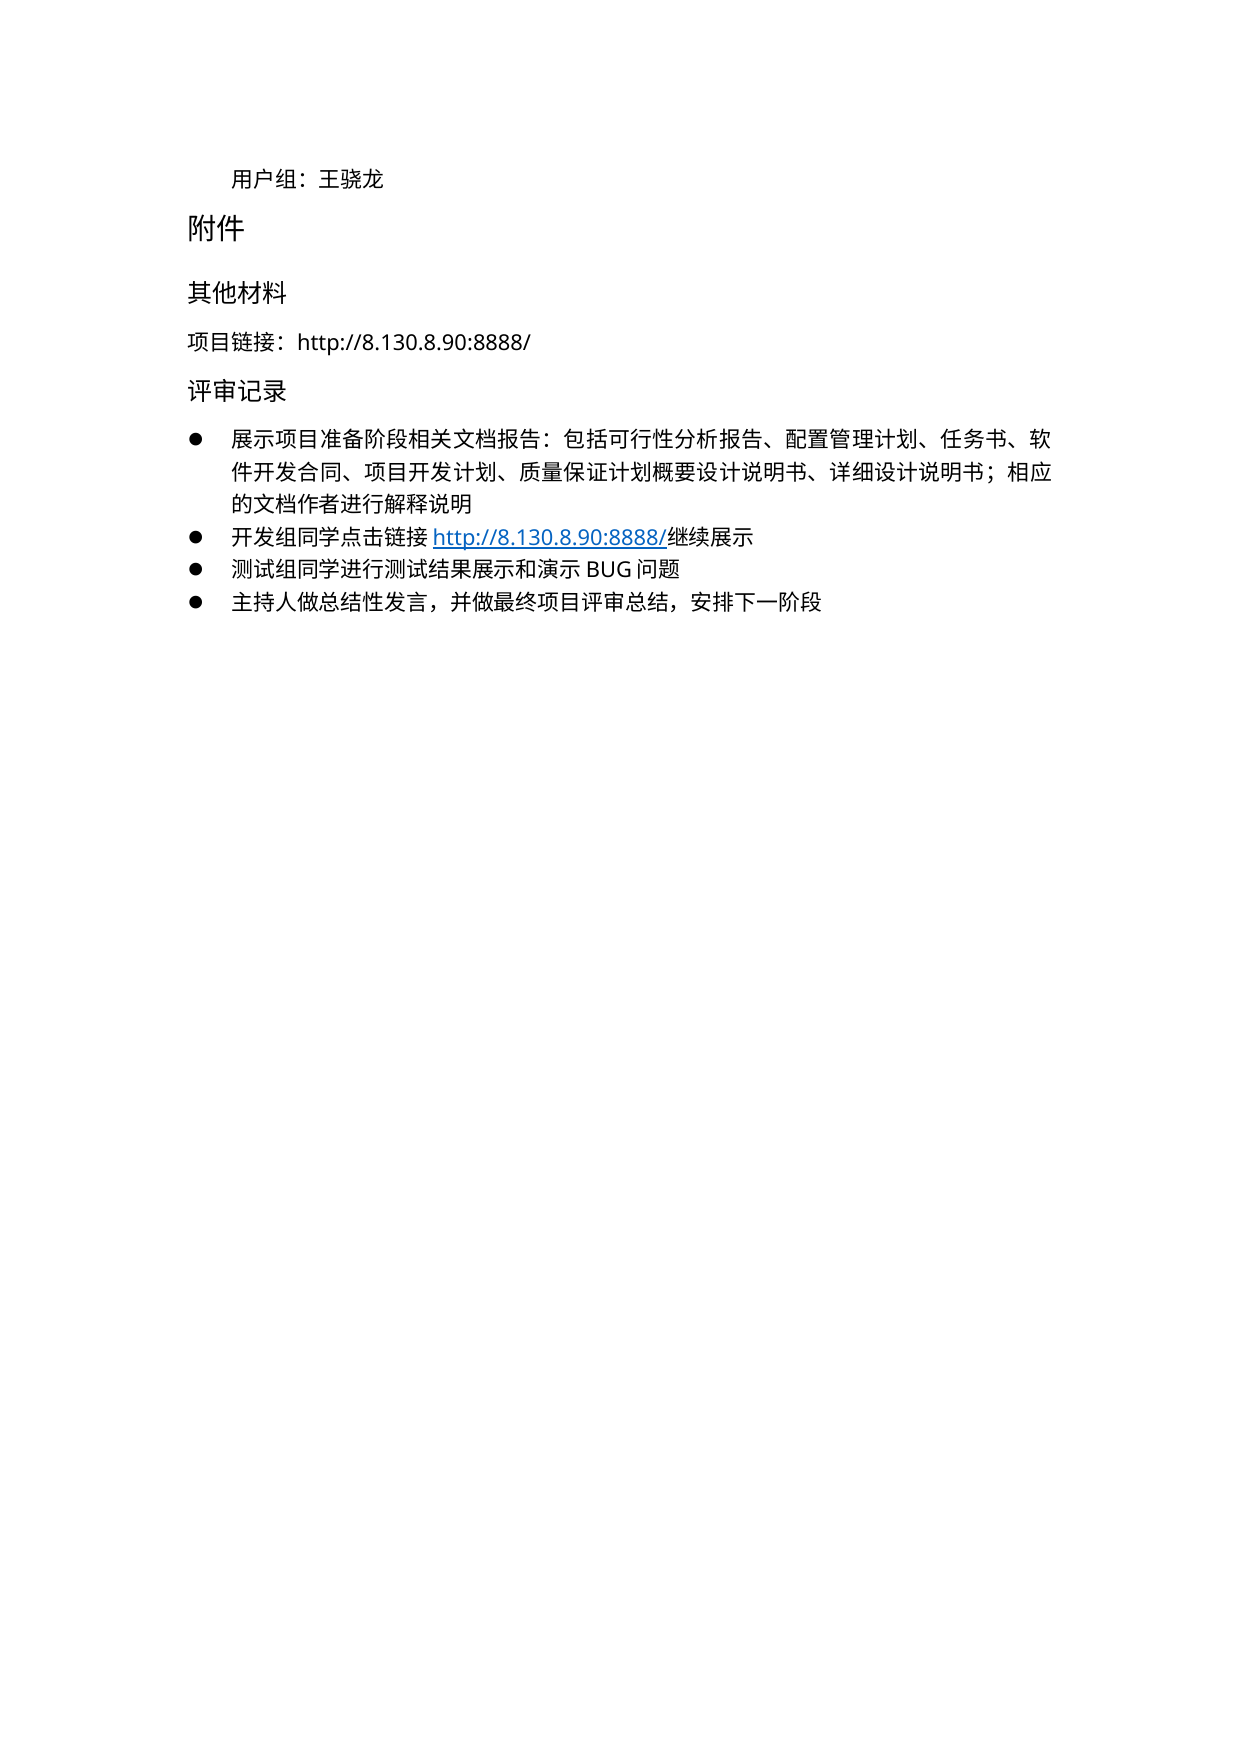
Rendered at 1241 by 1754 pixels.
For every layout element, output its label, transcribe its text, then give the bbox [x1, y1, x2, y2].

list 展示项目准备阶段相关文档报告：包括可行性分析报告、配置管理计划、任务书、软件开发合同、项目开发计划、质量保证计划概要设计说明书、详细设计说明书；相应的文档作者进行解释说明 [187, 422, 1053, 519]
list 开发组同学点击链接http://8.130.8.90:8888/继续展示 [187, 519, 1053, 552]
list 主持人做总结性发言，并做最终项目评审总结，安排下一阶段 [187, 584, 1053, 617]
text 其他材料 [187, 259, 1053, 324]
text 评审记录 [187, 357, 1053, 422]
list 测试组同学进行测试结果展示和演示BUG问题 [187, 552, 1053, 584]
text 附件 [187, 194, 1053, 259]
text 用户组：王骁龙 [231, 162, 1053, 194]
text 项目链接：http://8.130.8.90:8888/ [187, 324, 1053, 357]
